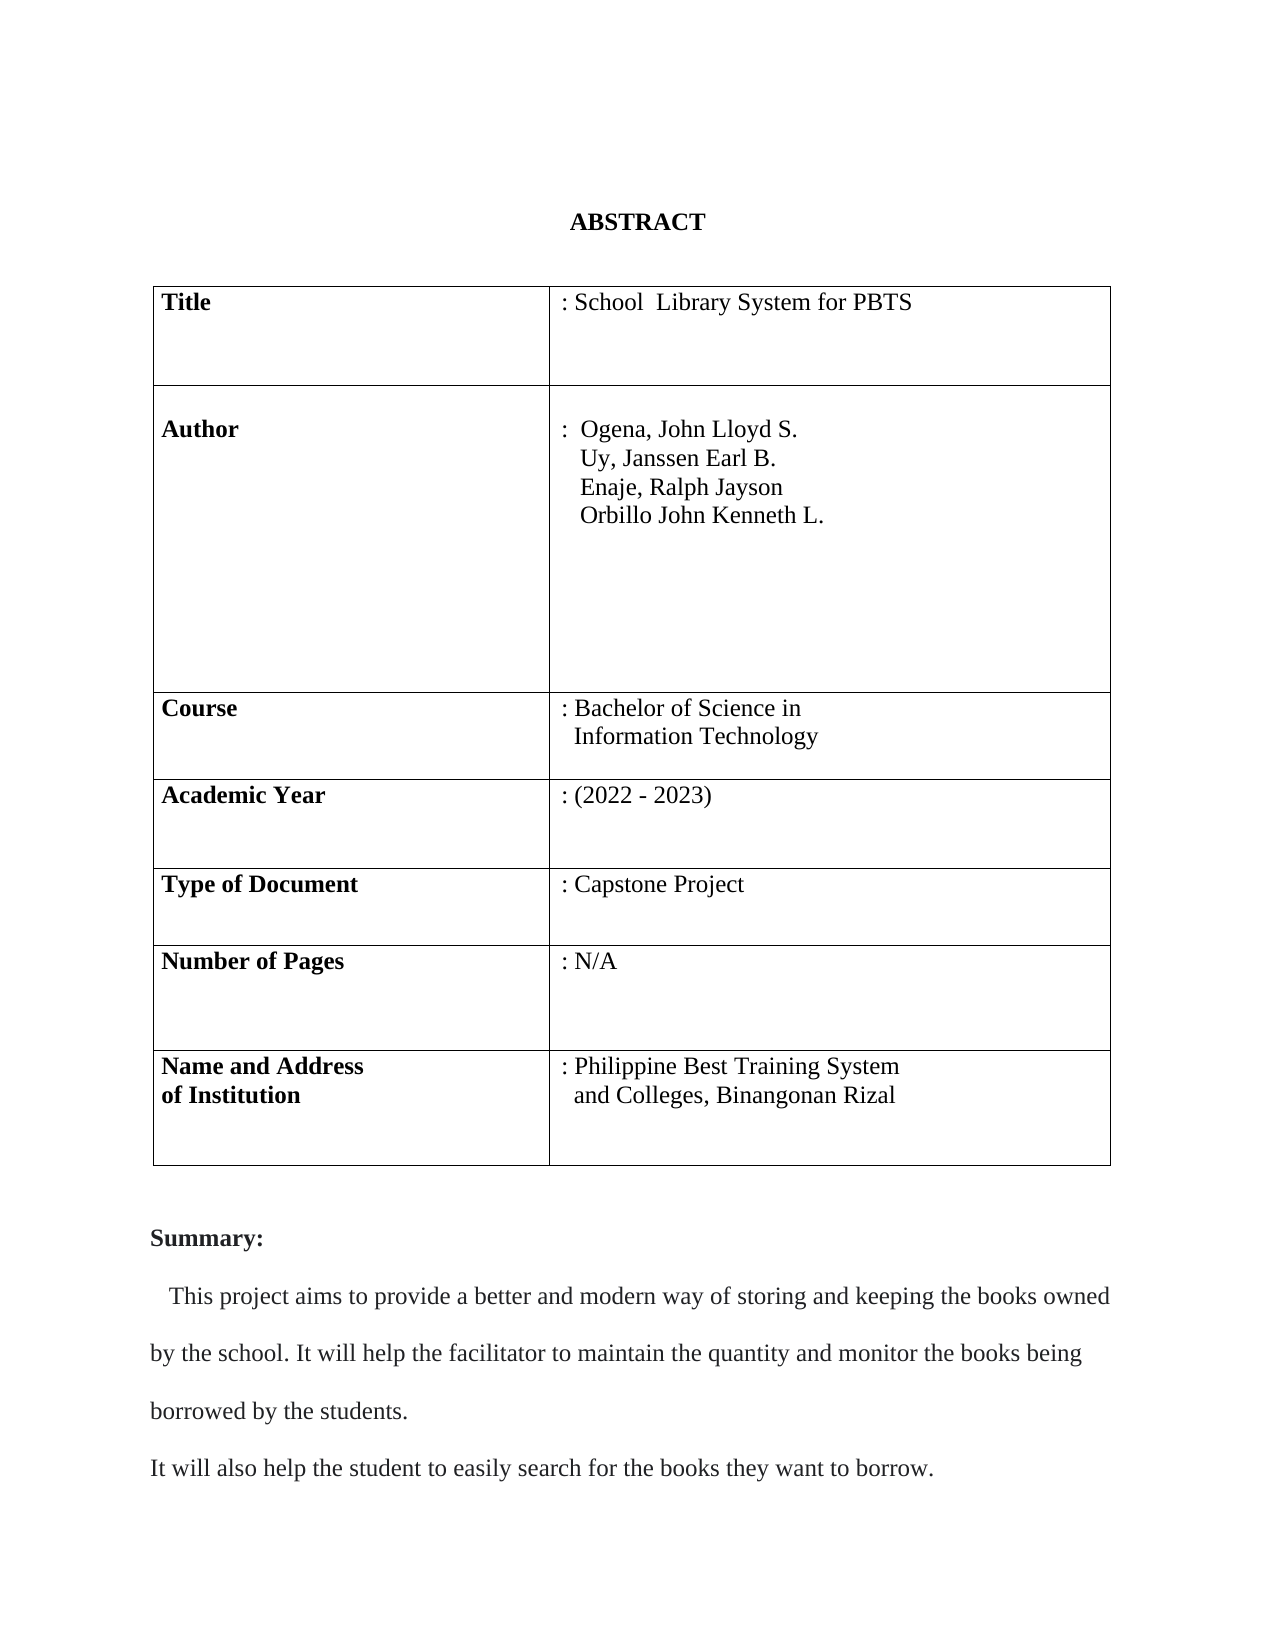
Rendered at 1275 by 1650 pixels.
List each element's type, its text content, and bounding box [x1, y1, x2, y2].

table_cell : Bachelor of Science in Information Technology [550, 693, 1110, 779]
table_cell Course [154, 693, 549, 779]
table_cell Type of Document [154, 869, 549, 945]
table_header : School Library System for PBTS [550, 287, 1110, 384]
table_cell : (2022 - 2023) [550, 780, 1110, 868]
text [150, 1166, 1125, 1482]
table_cell : Capstone Project [550, 869, 1110, 945]
table_header Title [154, 287, 549, 384]
table_cell Name and Address of Institution [154, 1051, 549, 1165]
table_cell Academic Year [154, 780, 549, 868]
table_cell : Ogena, John Lloyd S. Uy, Janssen Earl B. Enaje, Ralph Jayson Orbillo John Kenneth L. [550, 386, 1110, 692]
table_cell : Philippine Best Training System and Colleges, Binangonan Rizal [550, 1051, 1110, 1165]
table_cell : N/A [550, 946, 1110, 1050]
table_cell Author [154, 386, 549, 692]
table_cell Number of Pages [154, 946, 549, 1050]
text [150, 150, 1125, 236]
